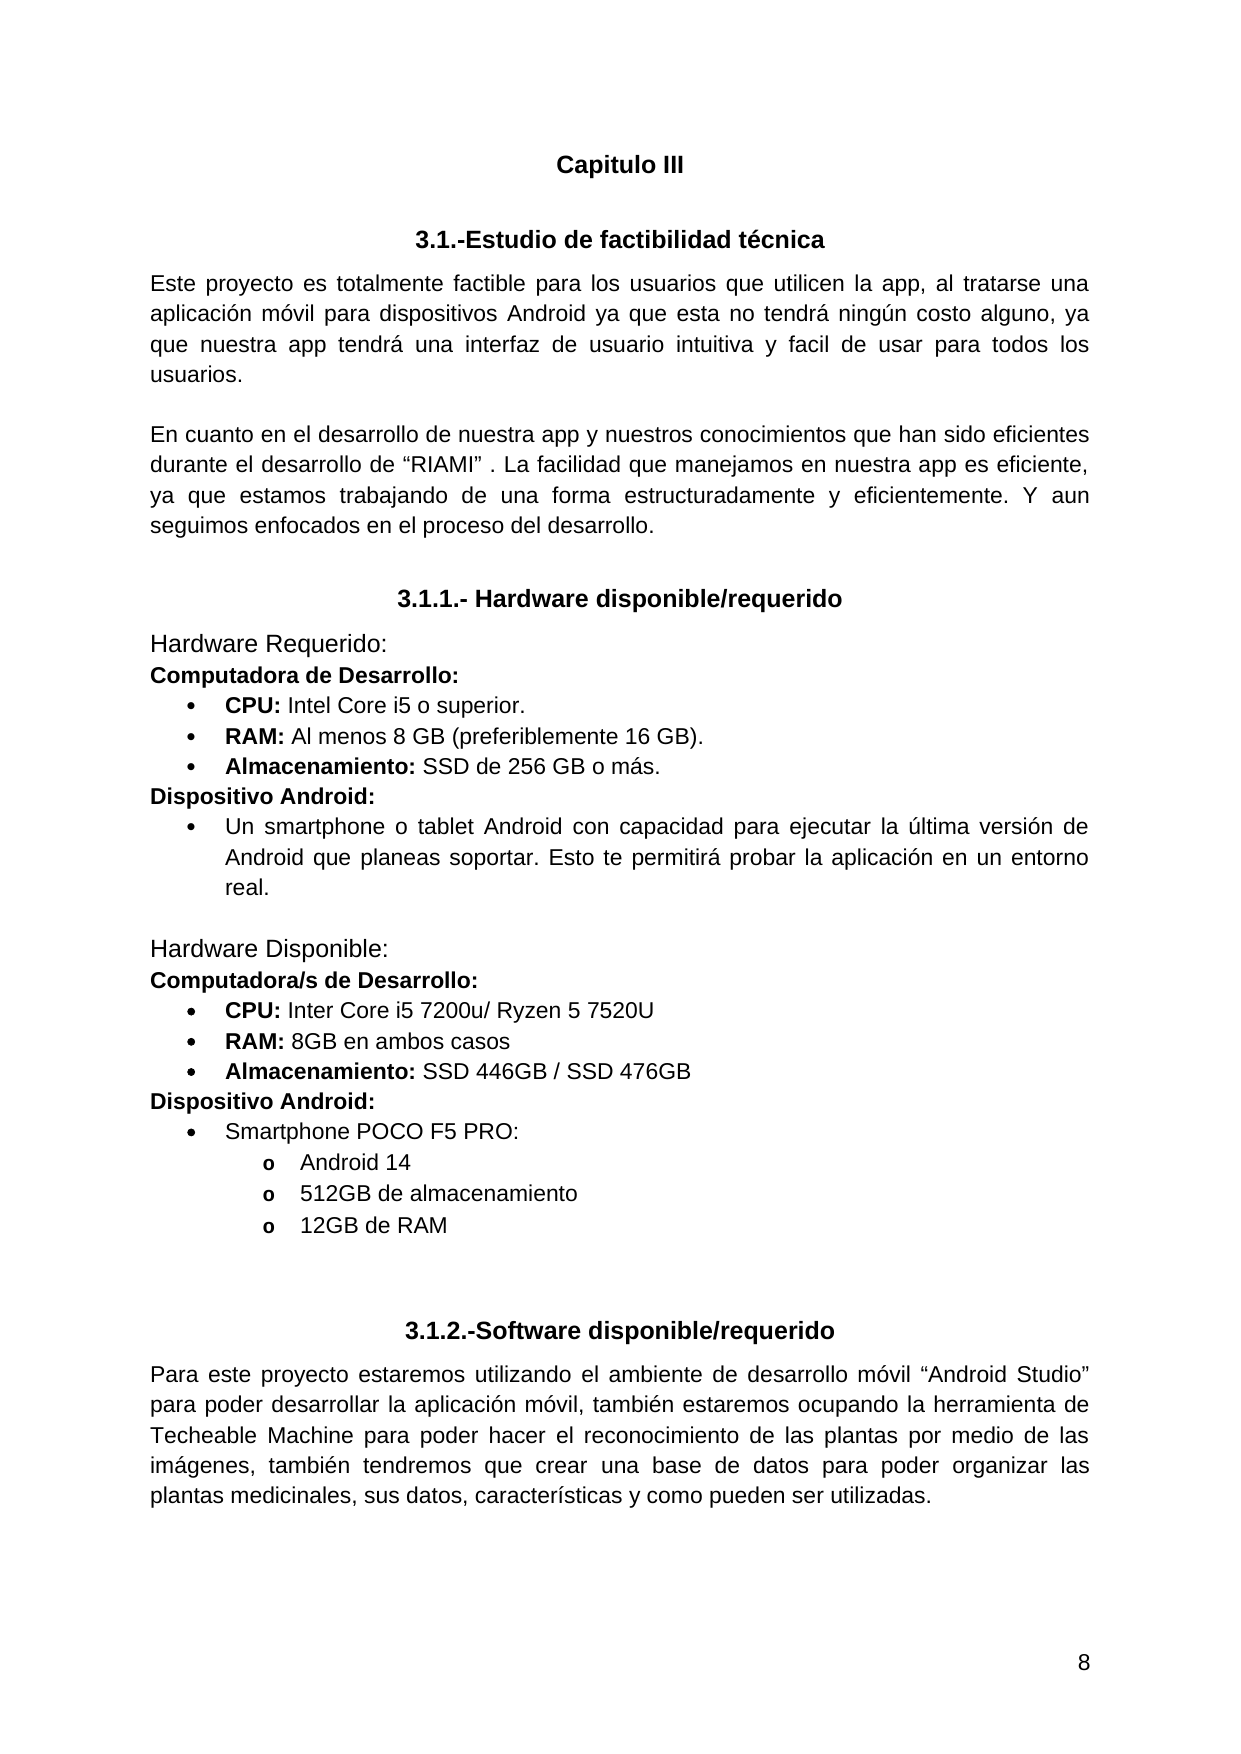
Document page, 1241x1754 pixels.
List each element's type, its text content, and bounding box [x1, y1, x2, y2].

text Este proyecto es totalmente factible para los usuarios que utilicen la app, al tratarse una aplicación móvil para dispositivos Android ya que esta no tendrá ningún costo alguno, ya que nuestra app tendrá una interfaz de usuario intuitiva y facil de usar para todos los usuarios. [150, 270, 1090, 387]
subtitle 3.1.1.- Hardware disponible/requerido [150, 584, 1090, 612]
list RAM: 8GB en ambos casos [187, 1028, 1090, 1054]
subtitle 3.1.2.-Software disponible/requerido [150, 1316, 1090, 1344]
list 512GB de almacenamiento [262, 1180, 1090, 1208]
text Para este proyecto estaremos utilizando el ambiente de desarrollo móvil “Android Studio” para poder desarrollar la aplicación móvil, también estaremos ocupando la herramienta de Techeable Machine para poder hacer el reconocimiento de las plantas por medio de las imágenes, también tendremos que crear una base de datos para poder organizar las plantas medicinales, sus datos, características y como pueden ser utilizadas. [150, 1361, 1090, 1508]
subtitle Hardware Disponible: [150, 934, 1090, 963]
subtitle 3.1.-Estudio de factibilidad técnica [150, 225, 1090, 253]
list RAM: Al menos 8 GB (preferiblemente 16 GB). [187, 723, 1090, 749]
list Android 14 [262, 1148, 1090, 1176]
list 12GB de RAM [262, 1212, 1090, 1240]
text Dispositivo Android: [150, 1088, 1090, 1114]
list Almacenamiento: SSD de 256 GB o más. [187, 753, 1090, 779]
list CPU: Inter Core i5 7200u/ Ryzen 5 7520U [187, 997, 1090, 1024]
text Computadora/s de Desarrollo: [150, 967, 1090, 993]
list Un smartphone o tablet Android con capacidad para ejecutar la última versión de Android que planeas soportar. Esto te permitirá probar la aplicación en un entorno real. [187, 813, 1090, 900]
text Computadora de Desarrollo: [150, 662, 1090, 689]
text En cuanto en el desarrollo de nuestra app y nuestros conocimientos que han sido eficientes durante el desarrollo de “RIAMI” . La facilidad que manejamos en nuestra app es eficiente, ya que estamos trabajando de una forma estructuradamente y eficientemente. Y aun seguimos enfocados en el proceso del desarrollo. [150, 421, 1090, 538]
list Almacenamiento: SSD 446GB / SSD 476GB [187, 1058, 1090, 1084]
subtitle Capitulo III [150, 150, 1090, 179]
text Dispositivo Android: [150, 783, 1090, 809]
list CPU: Intel Core i5 o superior. [187, 692, 1090, 719]
subtitle Hardware Requerido: [150, 629, 1090, 658]
list Smartphone POCO F5 PRO: [187, 1118, 1090, 1144]
